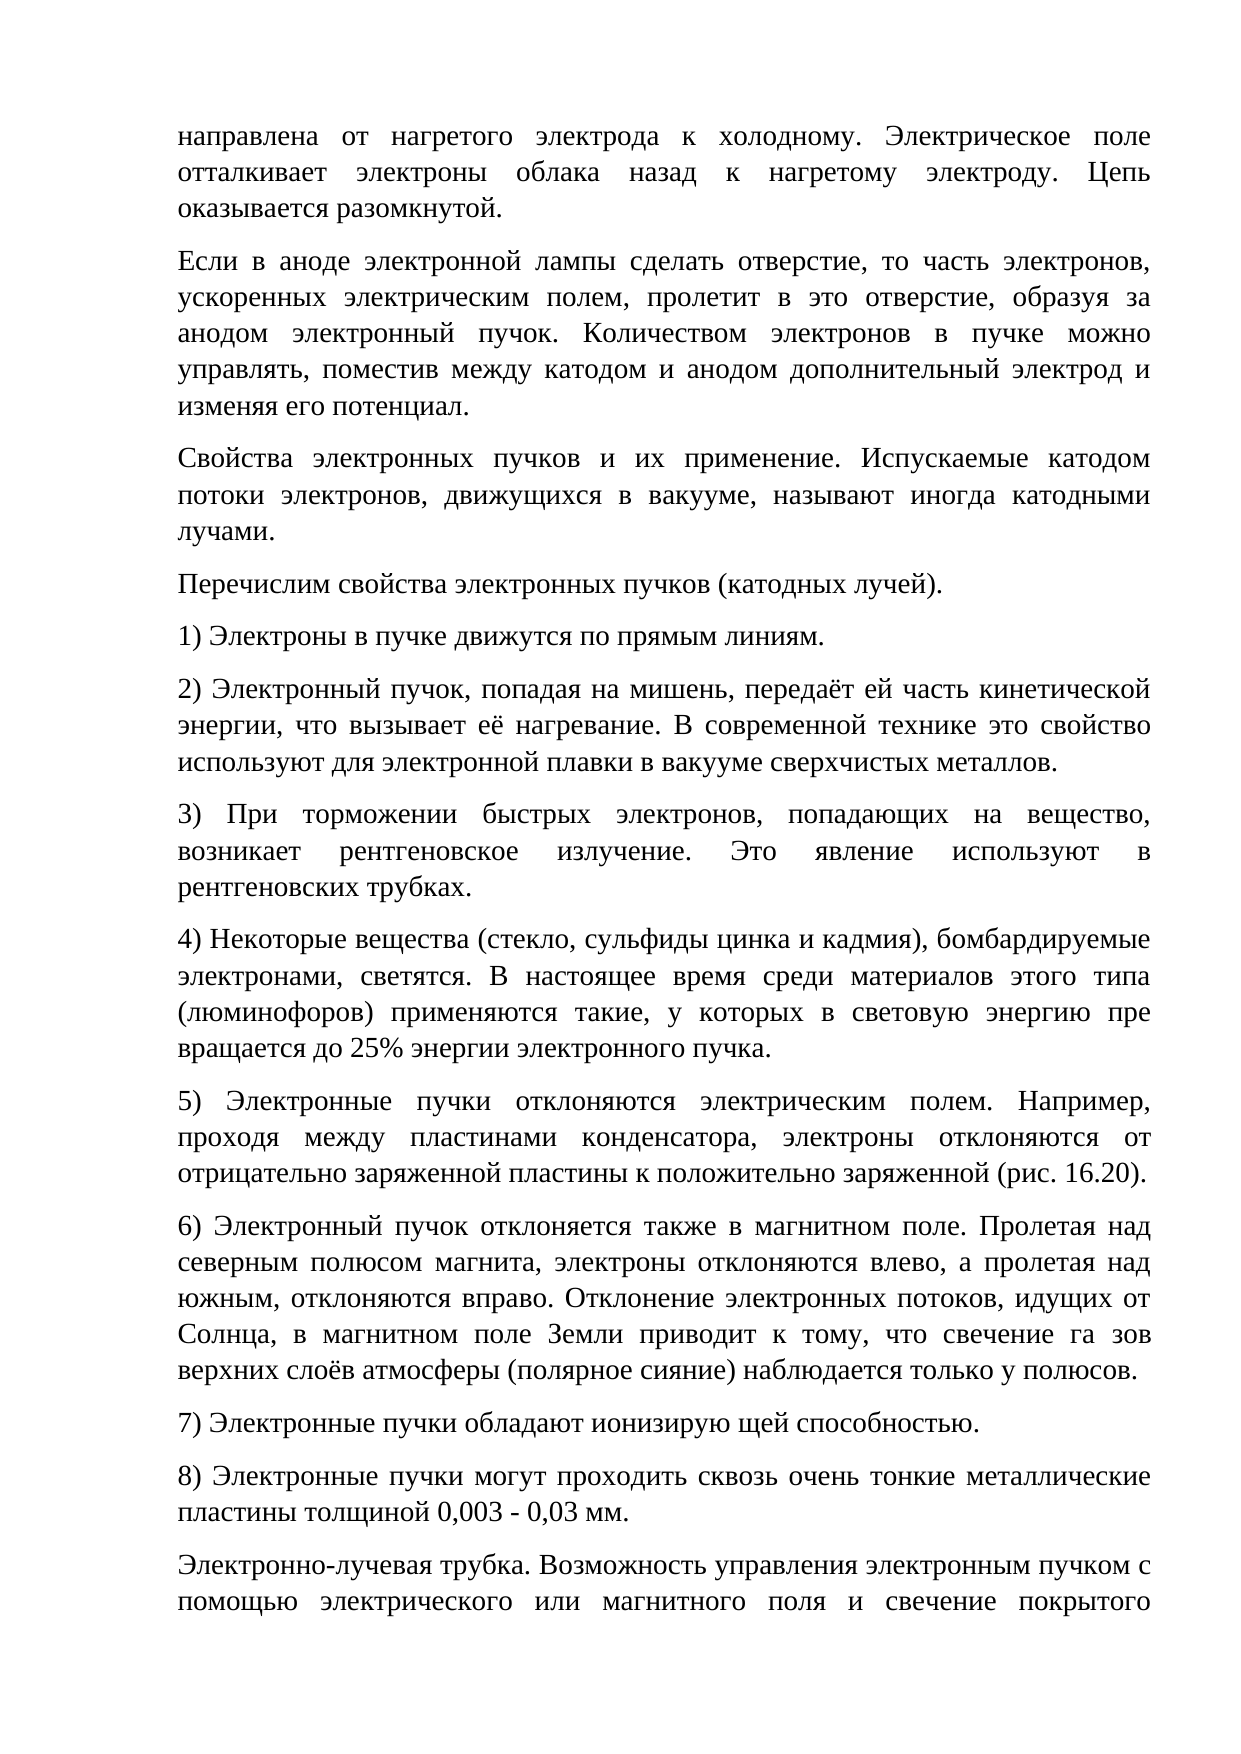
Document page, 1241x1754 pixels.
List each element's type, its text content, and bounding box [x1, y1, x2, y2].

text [177, 1547, 1152, 1617]
text 5) Электронные пучки отклоняются электрическим полем. Например, проходя между пластинами конденсатора, электроны отклоняются от отрицательно заряженной пластины к положительно заряженной (рис. 16.20). [177, 1083, 1152, 1189]
text 6) Электронный пучок отклоняется также в магнитном поле. Пролетая над северным полюсом магнита, электроны отклоняются влево, а пролетая над южным, отклоняются вправо. Отклонение электронных потоков, идущих от Солнца, в магнитном поле Земли приводит к тому, что свечение га­ зов верхних слоёв атмосферы (полярное сияние) наблюдается только у полюсов. [177, 1208, 1152, 1386]
text 7) Электронные пучки обладают ионизирую­ щей способностью. [177, 1405, 1152, 1439]
text Перечислим свойства электронных пучков (катодных лучей). [177, 566, 1152, 599]
text 2) Электронный пучок, попадая на мишень, передаёт ей часть кинетической энергии, что вызывает её нагревание. В современной технике это свойство используют для электронной плавки в вакууме сверхчистых металлов. [177, 671, 1152, 777]
text 1) Электроны в пучке движутся по прямым линиям. [177, 618, 1152, 652]
text 8) Электронные пучки могут проходить сквозь очень тонкие металлические пластины толщиной 0,003 - 0,03 мм. [177, 1458, 1152, 1528]
text Свойства электронных пучков и их применение. Испускаемые катодом потоки электронов, движущихся в вакууме, называют иногда катодными лучами. [177, 441, 1152, 546]
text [177, 118, 1152, 224]
text 3) При торможении быстрых электронов, попадающих на вещество, возникает рентгеновское излучение. Это явление используют в рентгеновских трубках. [177, 796, 1152, 902]
text Если в аноде электронной лампы сделать отверстие, то часть электронов, ускоренных электрическим полем, пролетит в это отверстие, образуя за анодом электронный пучок. Количеством электронов в пучке можно управлять, поместив между катодом и анодом дополнительный электрод и изменяя его потенциал. [177, 243, 1152, 421]
text 4) Некоторые вещества (стекло, сульфиды цинка и кадмия), бомбардируемые электронами, светятся. В настоящее время среди материалов этого типа (люминофоров) применяются такие, у которых в световую энергию пре­ вращается до 25% энергии электронного пучка. [177, 922, 1152, 1063]
